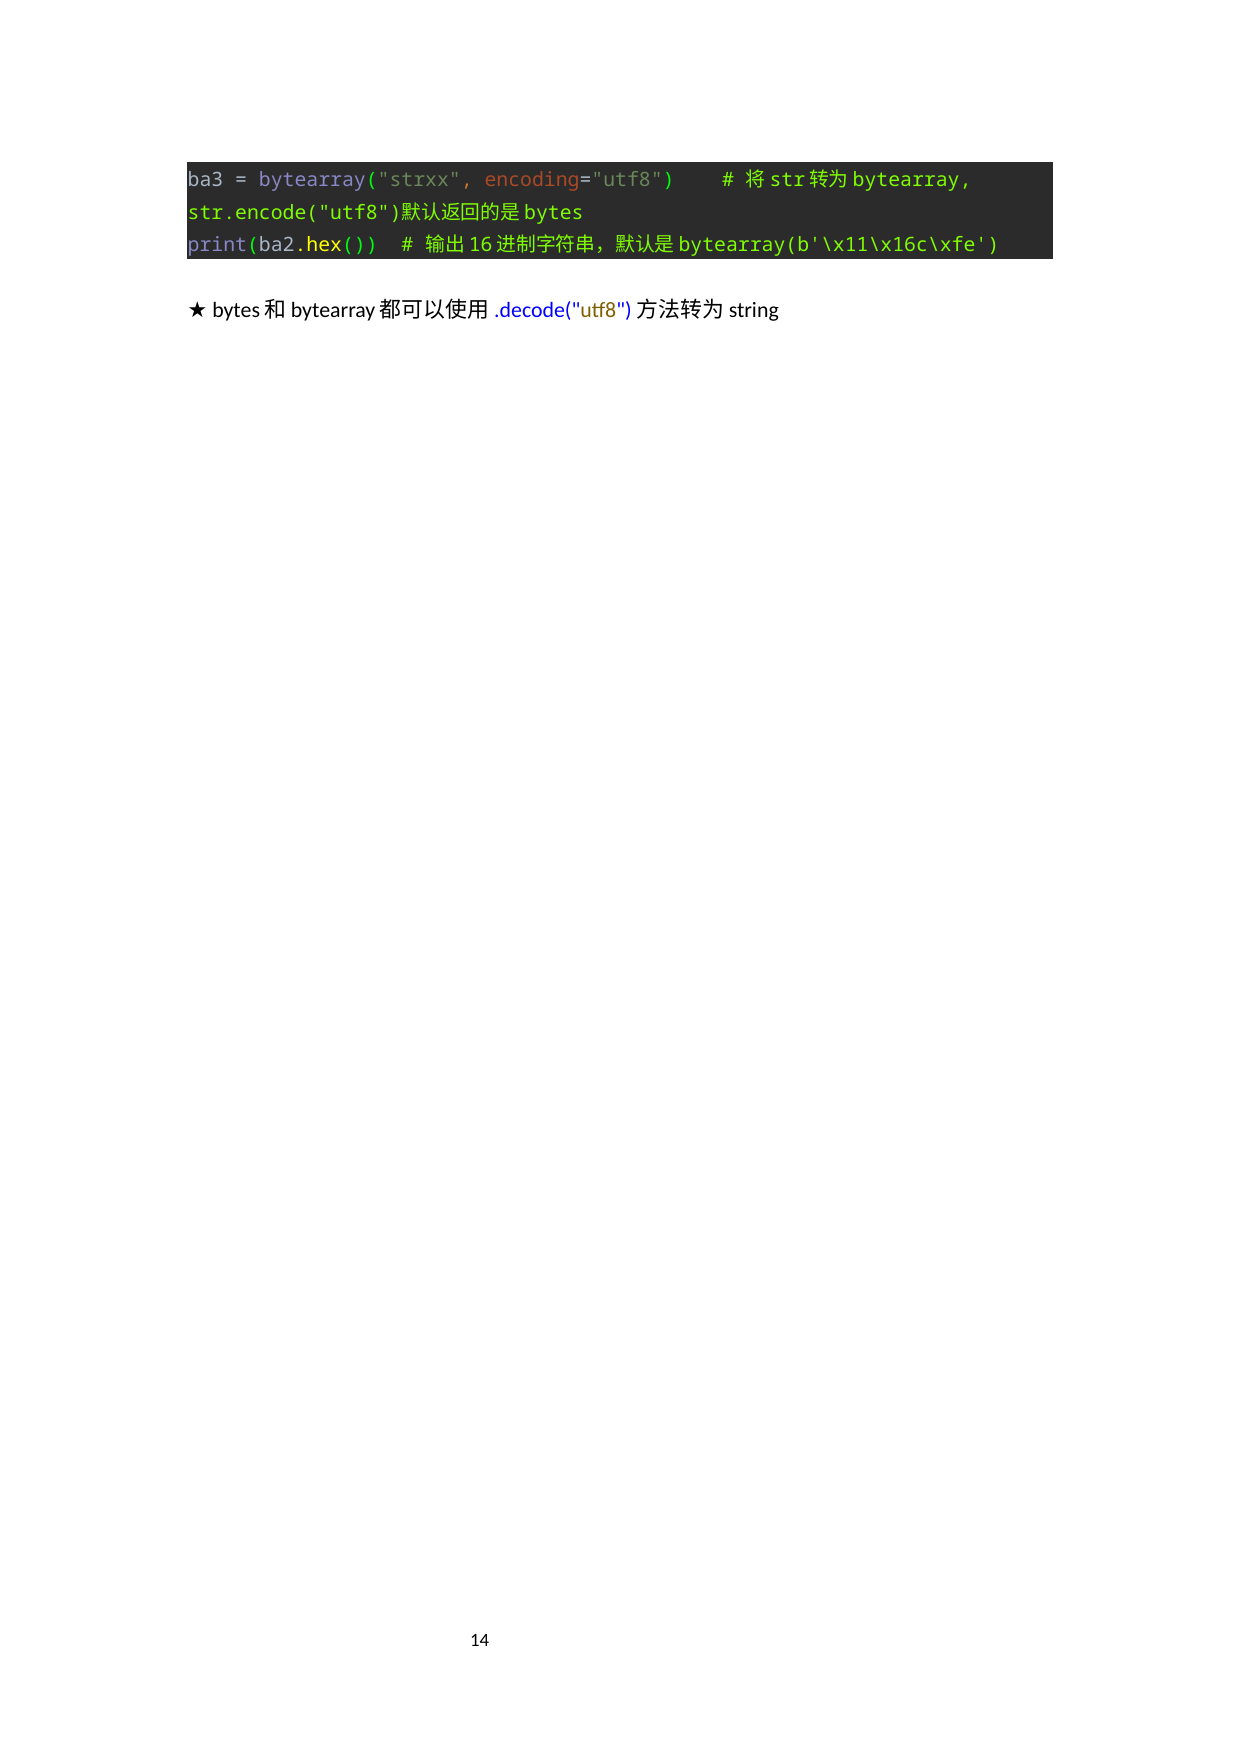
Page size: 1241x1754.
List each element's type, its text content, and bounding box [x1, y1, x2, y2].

text print(ba2.hex()) # 输出16进制字符串，默认是bytearray(b'\x11\x16c\xfe') [187, 227, 1053, 259]
text ★ bytes和bytearray都可以使用 .decode("utf8") 方法转为string [187, 292, 1053, 324]
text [187, 162, 1053, 227]
